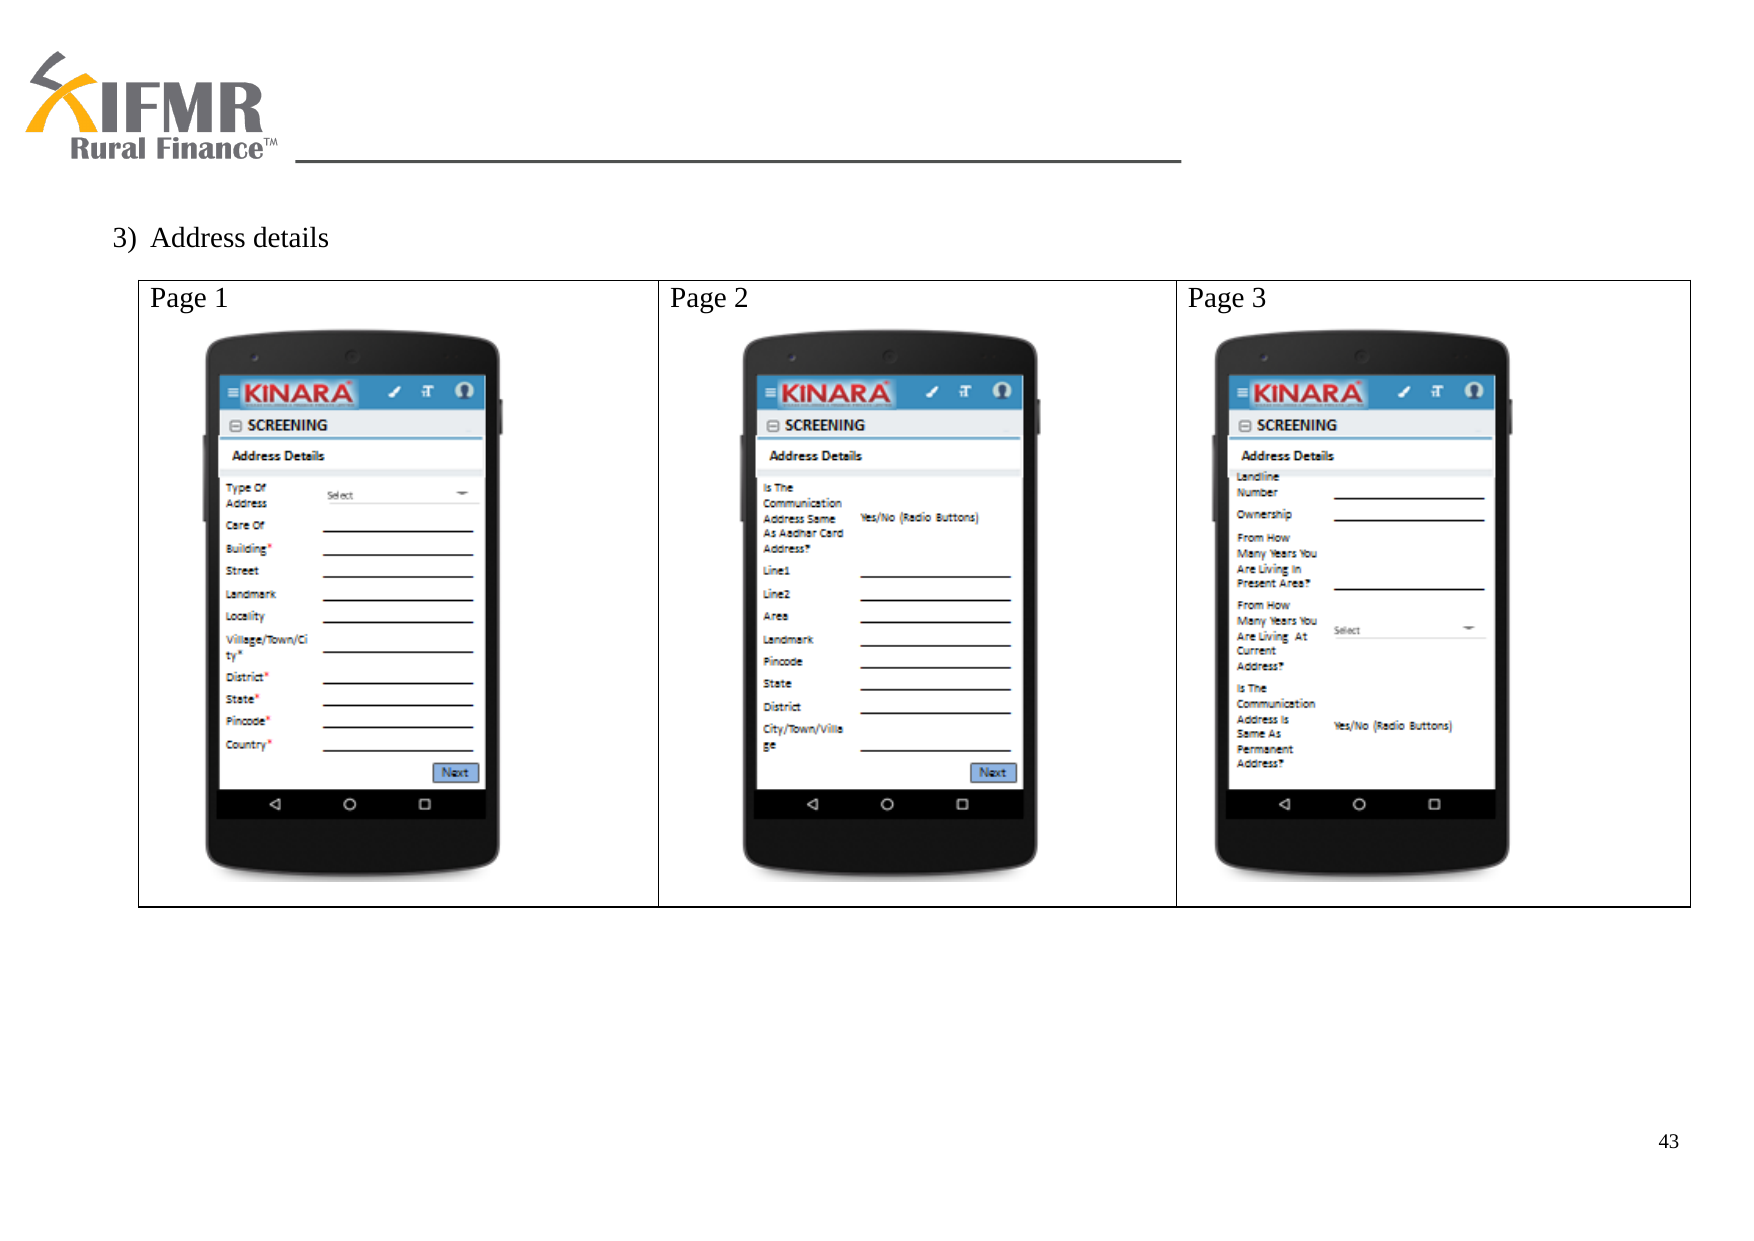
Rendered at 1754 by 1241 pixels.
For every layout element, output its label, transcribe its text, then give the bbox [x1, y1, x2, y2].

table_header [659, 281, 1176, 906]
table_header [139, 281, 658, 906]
picture [18, 45, 284, 166]
picture [677, 319, 1058, 882]
picture [150, 319, 543, 882]
list Address details [112, 220, 1679, 254]
picture [1187, 319, 1546, 882]
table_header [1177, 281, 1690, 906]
